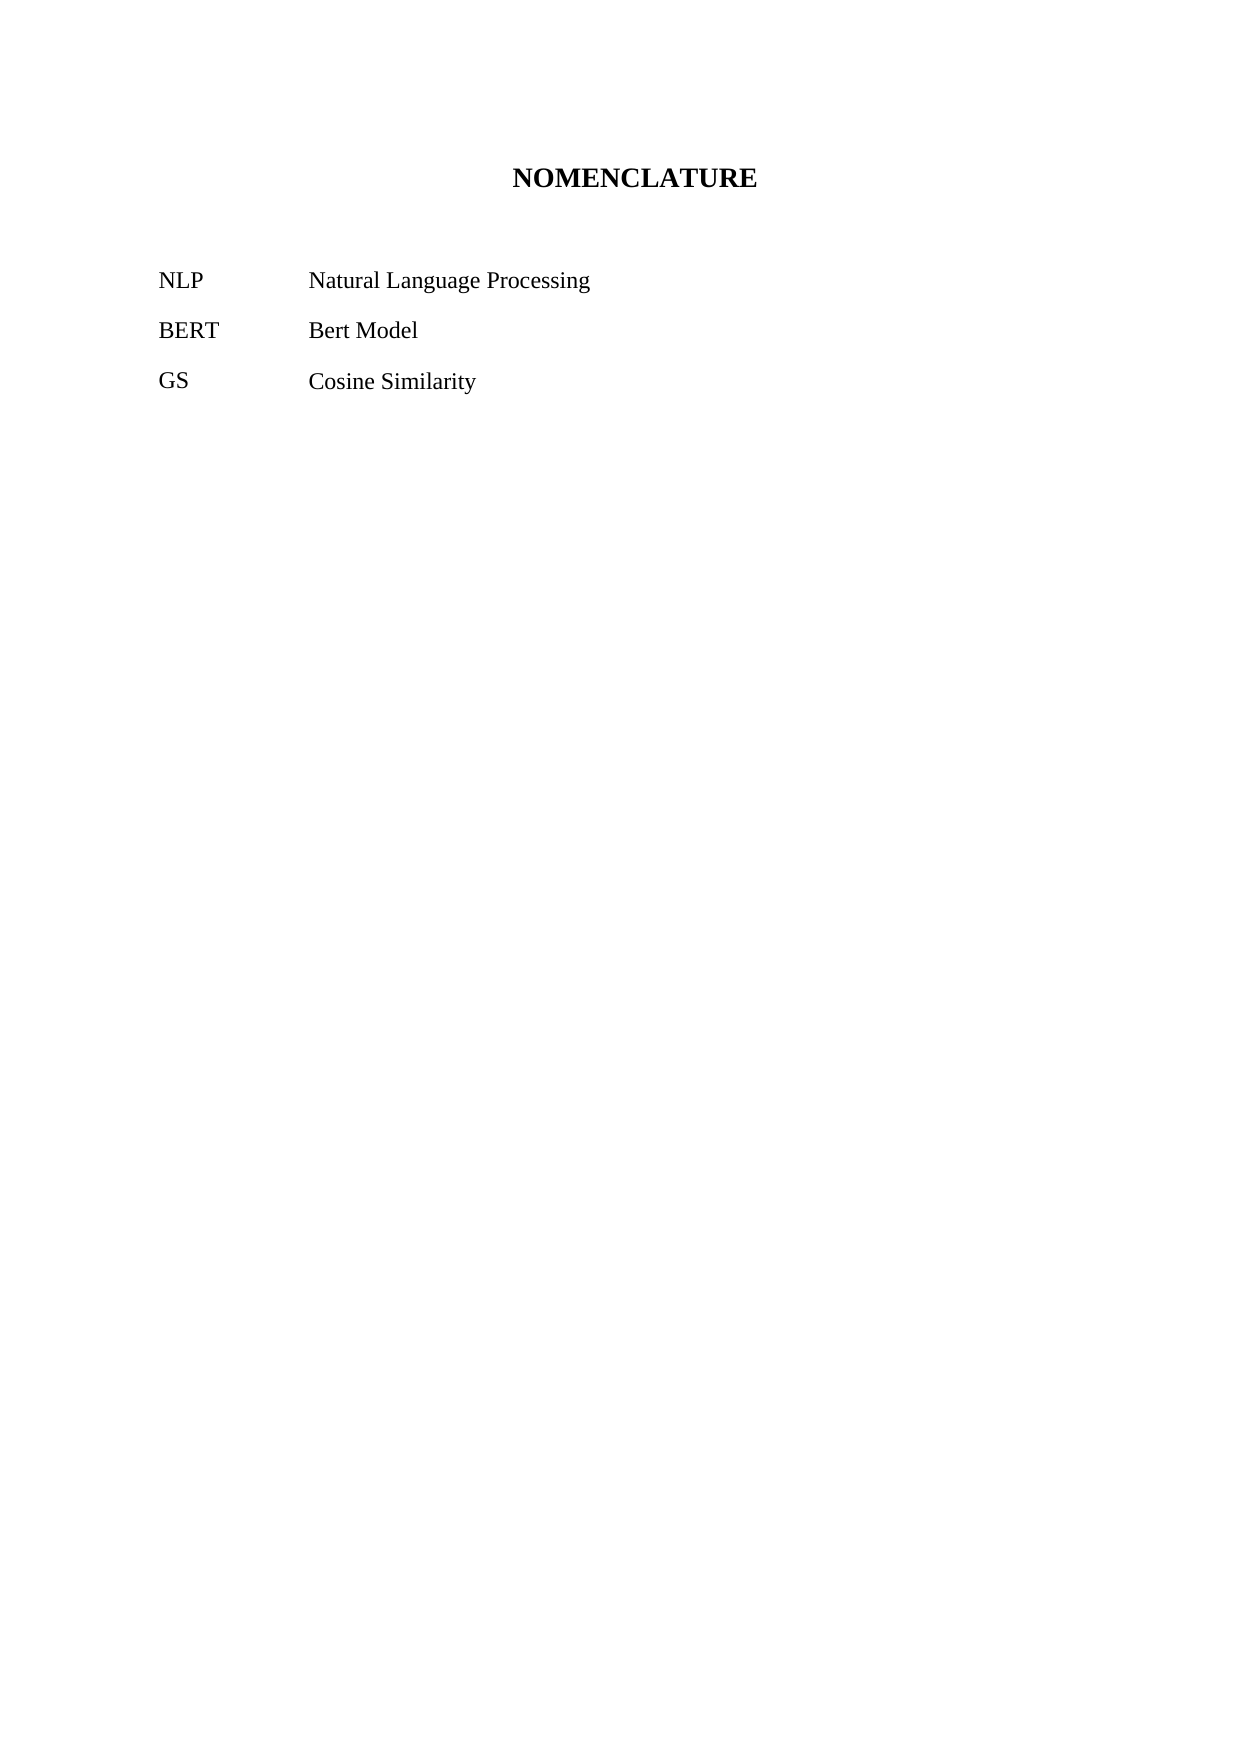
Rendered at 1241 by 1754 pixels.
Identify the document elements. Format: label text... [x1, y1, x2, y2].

text NOMENCLATURE [512, 161, 1090, 193]
text Bert Model [308, 316, 1090, 344]
text GS [158, 366, 233, 393]
text NLP [158, 266, 233, 293]
text Natural Language Processing [308, 266, 1090, 293]
text Cosine Similarity [308, 367, 1090, 394]
text BERT [158, 316, 233, 343]
